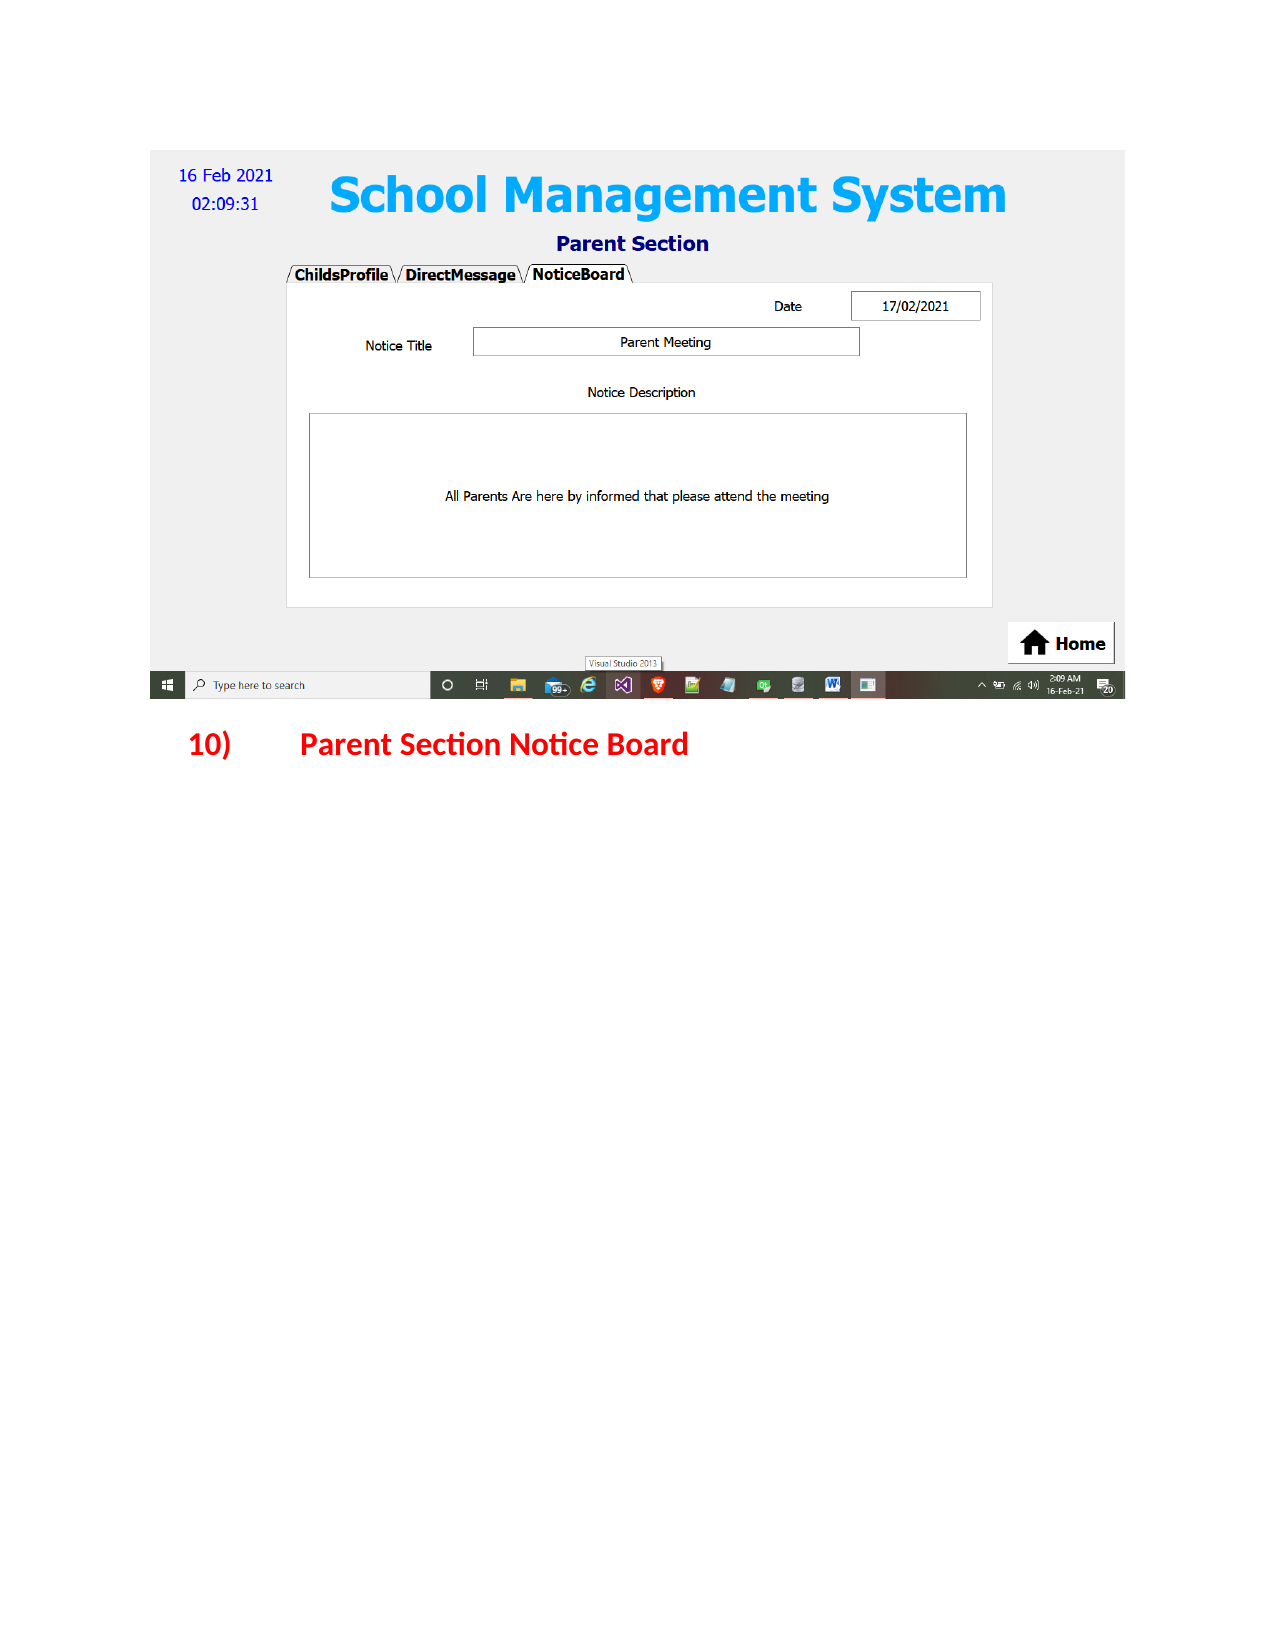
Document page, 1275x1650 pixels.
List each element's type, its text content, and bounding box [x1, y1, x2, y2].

list Parent Section Notice Board [187, 723, 1125, 764]
picture [150, 150, 1125, 699]
